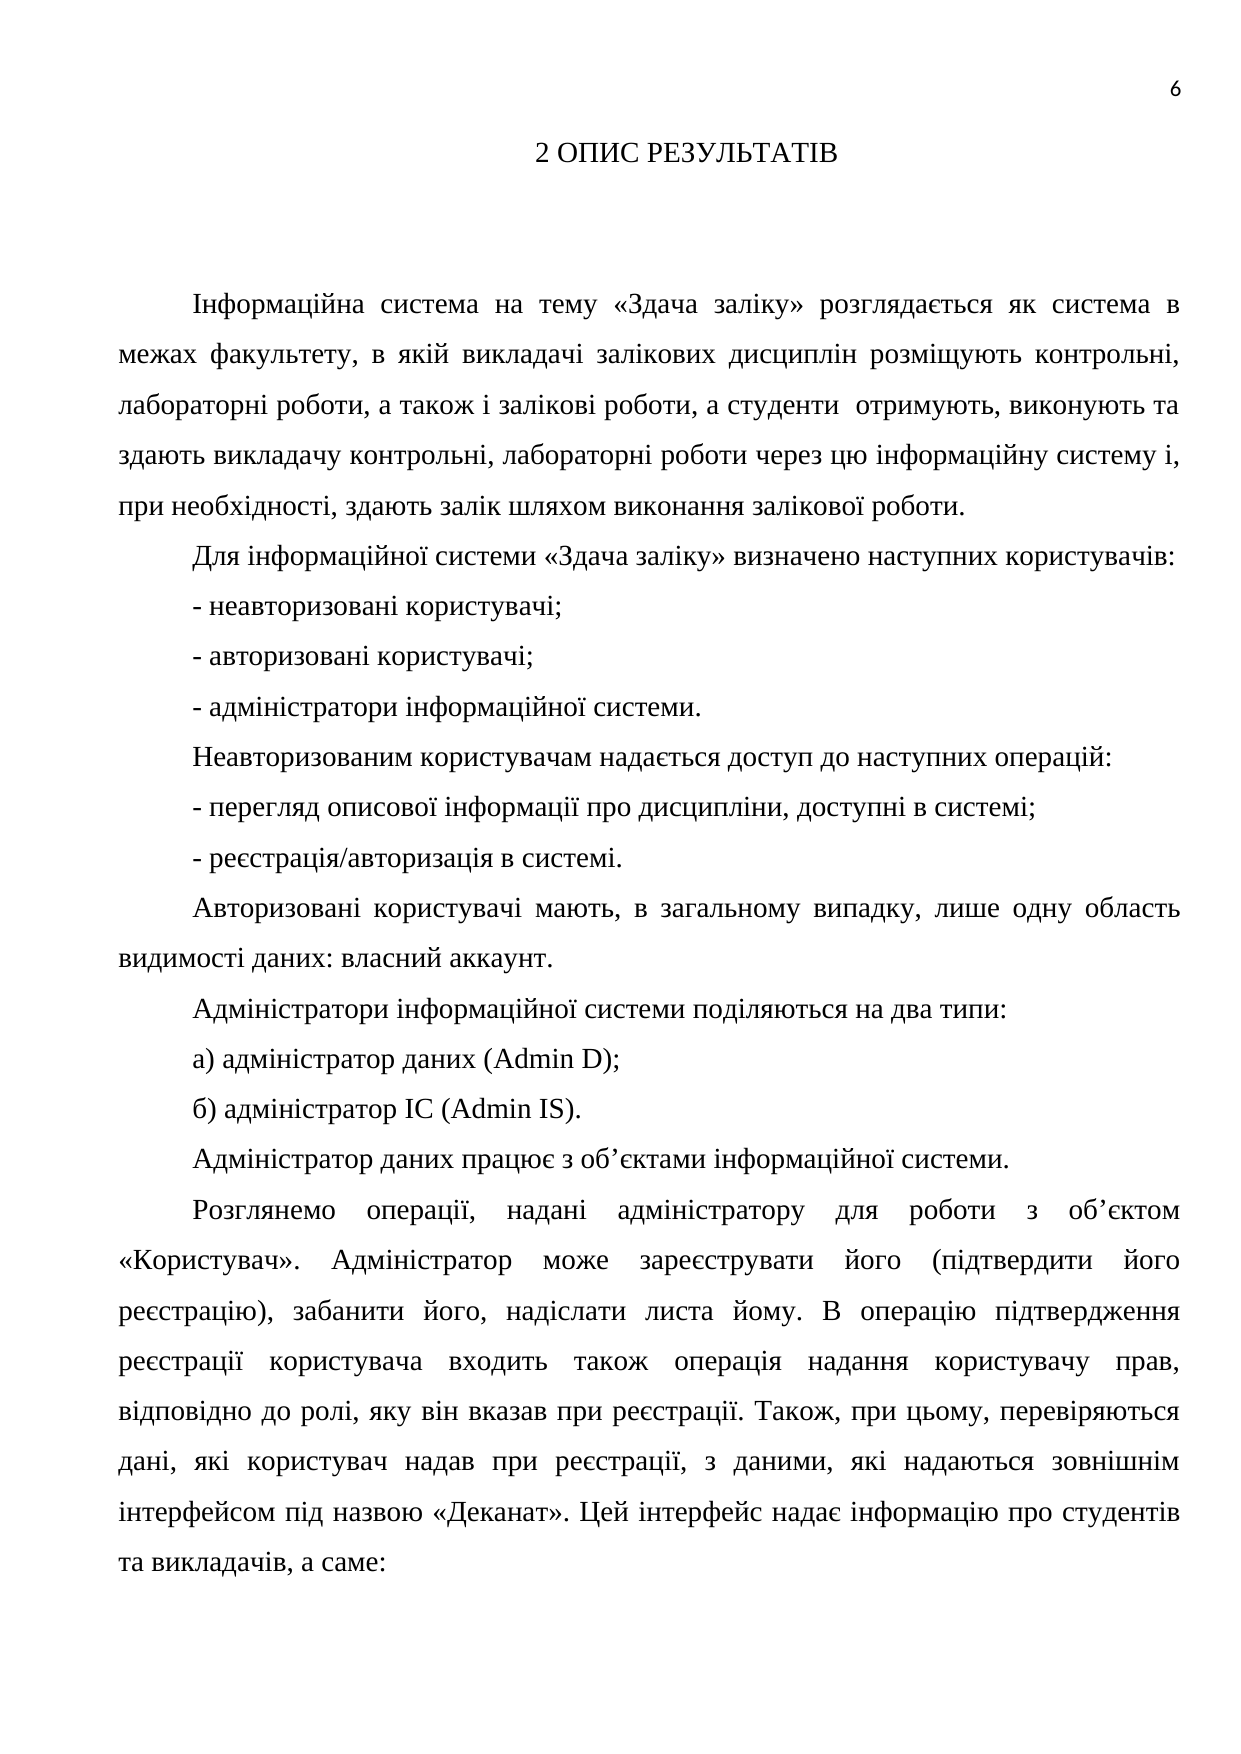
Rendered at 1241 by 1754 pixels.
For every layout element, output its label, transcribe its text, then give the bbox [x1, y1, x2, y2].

text - реєстрація/авторизація в системі. [118, 840, 1181, 873]
text Для інформаційної системи «Здача заліку» визначено наступних користувачів: [118, 538, 1181, 571]
text Адміністратори інформаційної системи поділяються на два типи: [118, 991, 1181, 1024]
subtitle 2 ОПИС РЕЗУЛЬТАТІВ [118, 135, 1181, 169]
text Адміністратор даних працює з об’єктами інформаційної системи. [118, 1142, 1181, 1175]
text - адміністратори інформаційної системи. [118, 689, 1181, 722]
text Інформаційна система на тему «Здача заліку» розглядається як система в межах факультету, в якій викладачі залікових дисциплін розміщують контрольні, лабораторні роботи, а також і залікові роботи, а студенти отримують, виконують та здають викладачу контрольні, лабораторні роботи через цю інформаційну систему і, при необхідності, здають залік шляхом виконання залікової роботи. [118, 286, 1181, 521]
text Неавторизованим користувачам надається доступ до наступних операцій: [118, 739, 1181, 773]
text б) адміністратор IС (Admin IS). [118, 1091, 1181, 1125]
text Авторизовані користувачі мають, в загальному випадку, лише одну область видимості даних: власний аккаунт. [118, 890, 1181, 974]
text Розглянемо операції, надані адміністратору для роботи з об’єктом «Користувач». Адміністратор може зареєструвати його (підтвердити його реєстрацію), забанити його, надіслати листа йому. В операцію підтвердження реєстрації користувача входить також операція надання користувачу прав, відповідно до ролі, яку він вказав при реєстрації. Також, при цьому, перевіряються дані, які користувач надав при реєстрації, з даними, які надаються зовнішнім інтерфейсом під назвою «Деканат». Цей інтерфейс надає інформацію про студентів та викладачів, а саме: [118, 1192, 1181, 1578]
text - перегляд описової інформації про дисципліни, доступні в системі; [118, 789, 1181, 823]
text - неавторизовані користувачі; [118, 588, 1181, 622]
text а) адміністратор даних (Admin D); [118, 1041, 1181, 1074]
text - авторизовані користувачі; [118, 638, 1181, 672]
